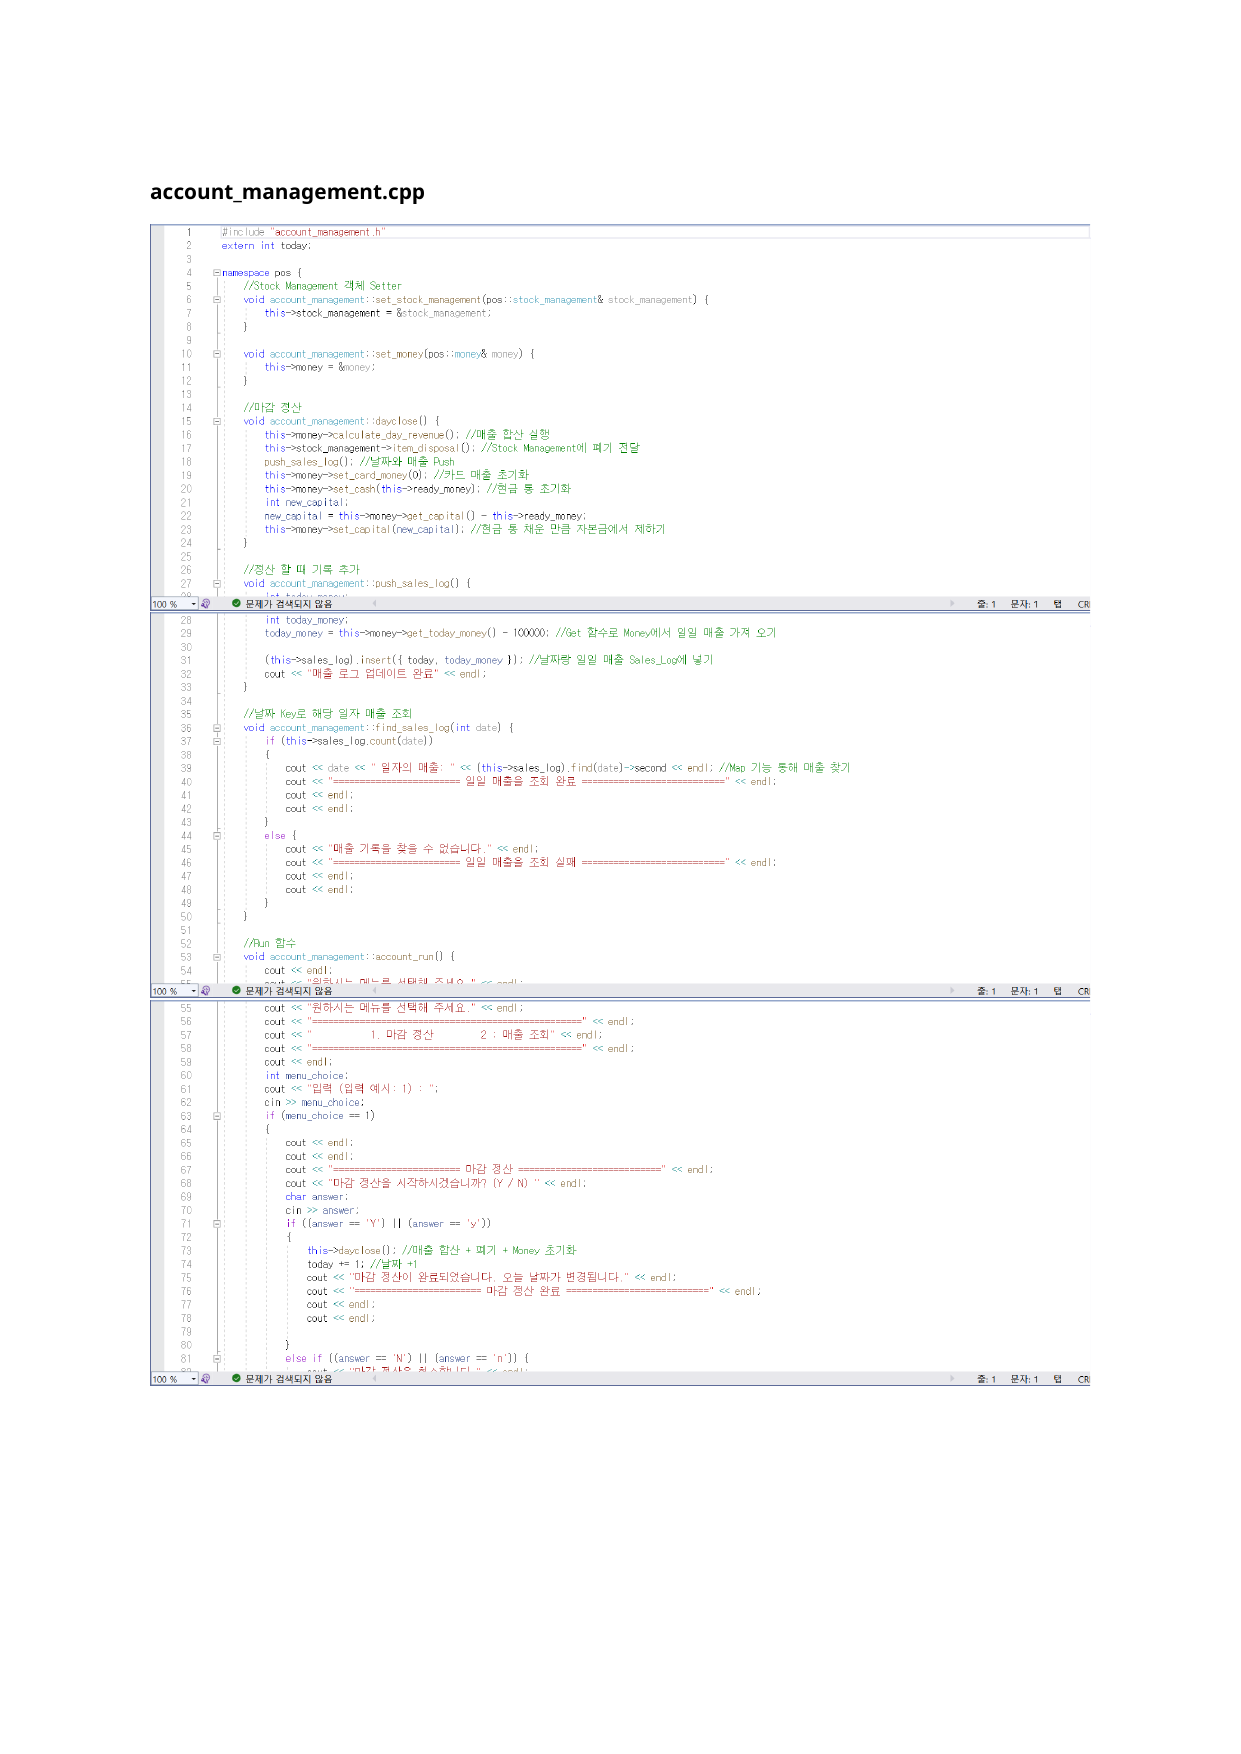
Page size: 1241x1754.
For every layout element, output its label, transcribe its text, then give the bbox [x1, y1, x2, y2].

picture [150, 612, 1091, 998]
picture [150, 224, 1091, 611]
picture [150, 1000, 1091, 1386]
text account_management.cpp [150, 177, 1090, 206]
